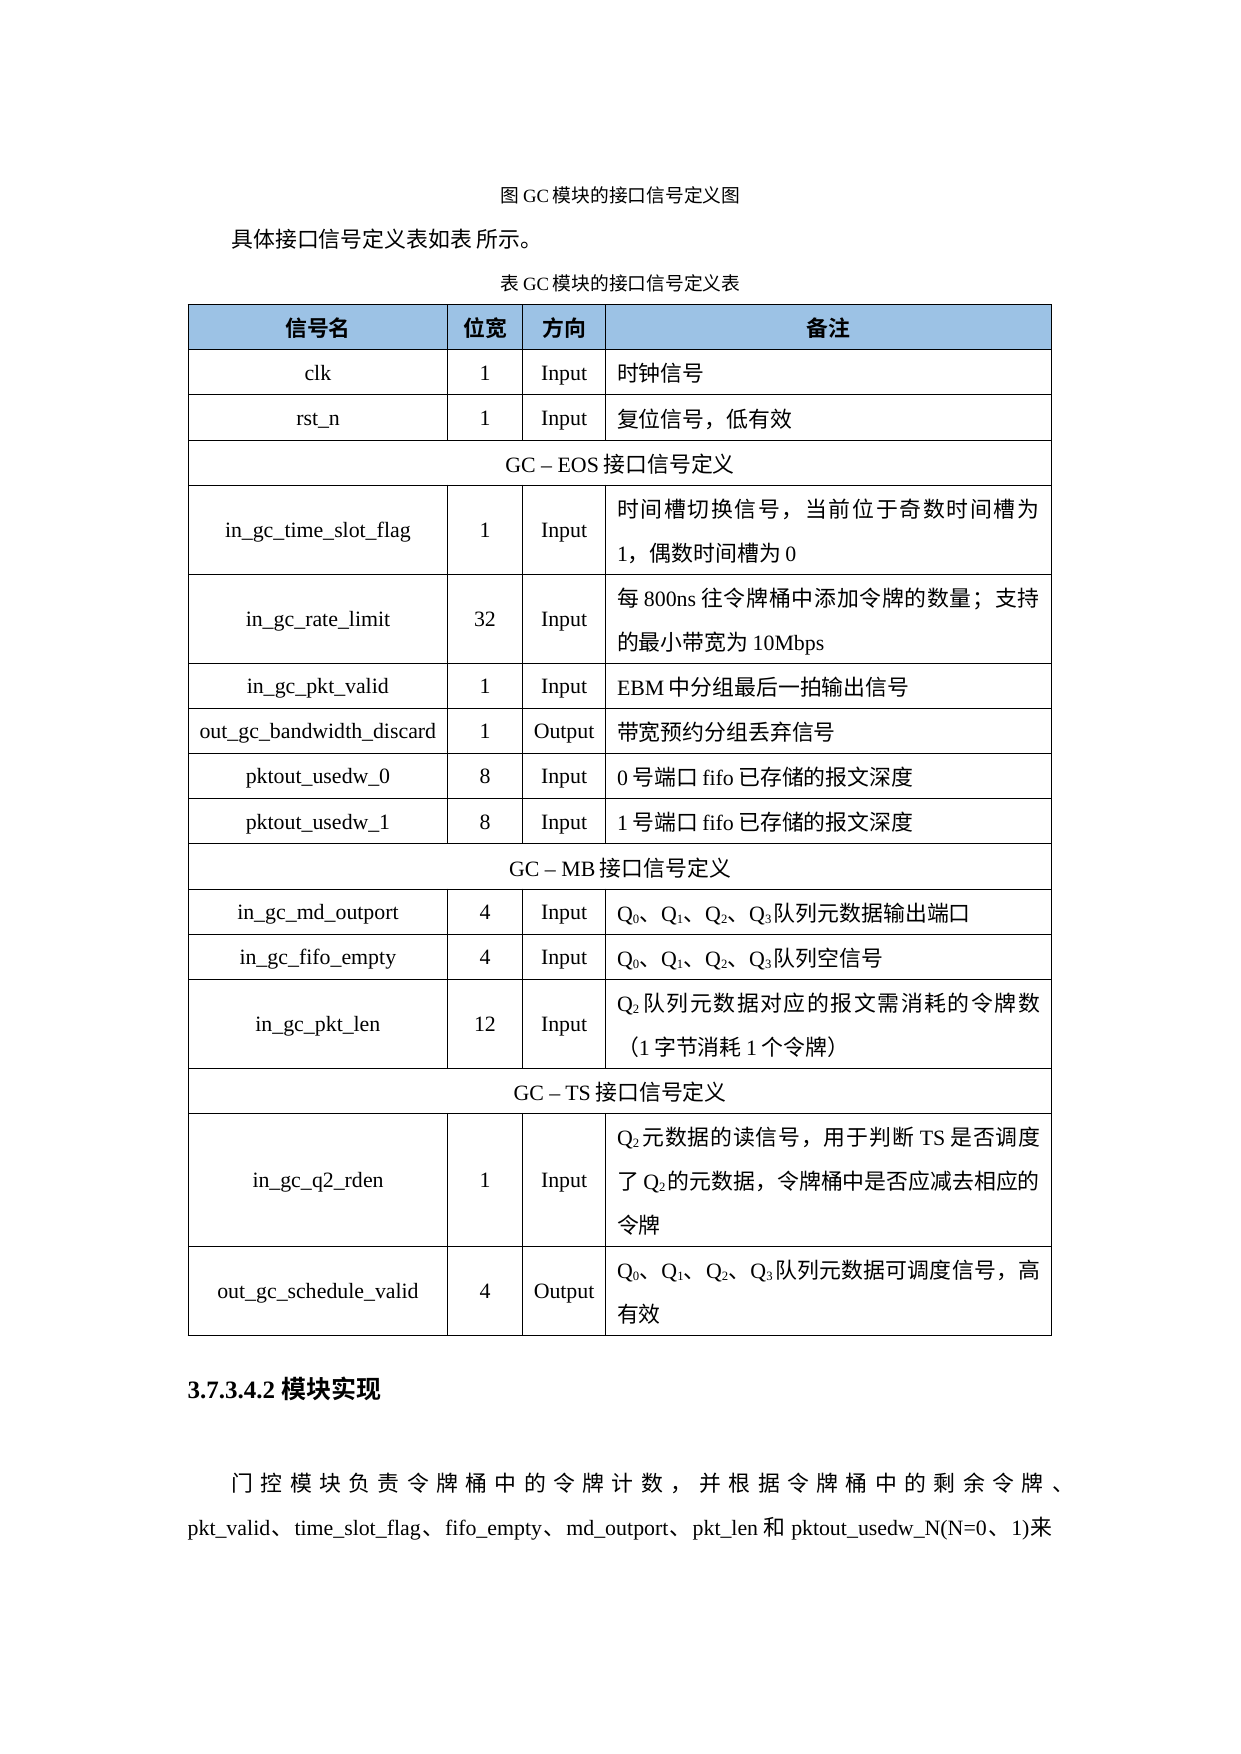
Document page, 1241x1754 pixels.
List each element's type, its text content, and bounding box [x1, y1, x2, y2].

table_cell Input [523, 754, 605, 798]
table_cell Output [523, 709, 605, 753]
table_cell in_gc_pkt_valid [189, 664, 447, 708]
table_cell Input [523, 575, 605, 663]
table_cell 0号端口fifo已存储的报文深度 [606, 754, 1051, 798]
table_cell 每800ns往令牌桶中添加令牌的数量；支持的最小带宽为10Mbps [606, 575, 1051, 663]
table_cell in_gc_fifo_empty [189, 935, 447, 979]
table_cell 1 [448, 350, 522, 394]
table_cell pktout_usedw_1 [189, 799, 447, 843]
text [187, 1460, 1053, 1548]
table_cell Q0、Q1、Q2、Q3队列空信号 [606, 935, 1051, 979]
table_cell Input [523, 664, 605, 708]
table_cell 1号端口fifo已存储的报文深度 [606, 799, 1051, 843]
table_cell Input [523, 486, 605, 574]
table_cell EBM中分组最后一拍输出信号 [606, 664, 1051, 708]
table_cell in_gc_time_slot_flag [189, 486, 447, 574]
table_cell 复位信号，低有效 [606, 395, 1051, 439]
table_cell GC – EOS接口信号定义 [189, 441, 1051, 484]
text 图 GC模块的接口信号定义图 [187, 172, 1053, 216]
table_cell 1 [448, 1114, 522, 1246]
table_cell 1 [448, 664, 522, 708]
table_cell Input [523, 1114, 605, 1246]
table_cell out_gc_bandwidth_discard [189, 709, 447, 753]
table_cell Output [523, 1247, 605, 1335]
table_cell 时间槽切换信号，当前位于奇数时间槽为1，偶数时间槽为0 [606, 486, 1051, 574]
table_cell 4 [448, 890, 522, 933]
table_cell Input [523, 935, 605, 979]
table_header 方向 [523, 305, 605, 349]
table_cell in_gc_q2_rden [189, 1114, 447, 1246]
table_header 备注 [606, 305, 1051, 349]
table_cell 时钟信号 [606, 350, 1051, 394]
table_cell 12 [448, 980, 522, 1068]
table_cell pktout_usedw_0 [189, 754, 447, 798]
table_cell 1 [448, 486, 522, 574]
table_cell out_gc_schedule_valid [189, 1247, 447, 1335]
table_cell in_gc_rate_limit [189, 575, 447, 663]
table_cell in_gc_md_outport [189, 890, 447, 933]
table_cell 8 [448, 799, 522, 843]
table_cell 4 [448, 1247, 522, 1335]
text 表 GC模块的接口信号定义表 [187, 260, 1053, 304]
table_cell clk [189, 350, 447, 394]
table_header 信号名 [189, 305, 447, 349]
table_cell Input [523, 395, 605, 439]
table_cell 1 [448, 709, 522, 753]
table_cell Q2元数据的读信号，用于判断TS是否调度了Q2的元数据，令牌桶中是否应减去相应的令牌 [606, 1114, 1051, 1246]
table_cell Input [523, 350, 605, 394]
table_cell Input [523, 980, 605, 1068]
table_cell Q0、Q1、Q2、Q3队列元数据输出端口 [606, 890, 1051, 933]
table_cell 带宽预约分组丢弃信号 [606, 709, 1051, 753]
table_cell Input [523, 890, 605, 933]
table_cell 4 [448, 935, 522, 979]
table_cell Q2队列元数据对应的报文需消耗的令牌数（1字节消耗1个令牌） [606, 980, 1051, 1068]
table_cell 8 [448, 754, 522, 798]
subtitle 3.7.3.4.2 模块实现 [187, 1366, 1053, 1409]
table_cell Q0、Q1、Q2、Q3队列元数据可调度信号，高有效 [606, 1247, 1051, 1335]
table_cell 32 [448, 575, 522, 663]
text 具体接口信号定义表如表 所示。 [187, 216, 1053, 260]
table_header 位宽 [448, 305, 522, 349]
table_cell GC – TS接口信号定义 [189, 1069, 1051, 1113]
table_cell 1 [448, 395, 522, 439]
table_cell Input [523, 799, 605, 843]
table_cell GC – MB接口信号定义 [189, 844, 1051, 888]
table_cell in_gc_pkt_len [189, 980, 447, 1068]
table_cell rst_n [189, 395, 447, 439]
